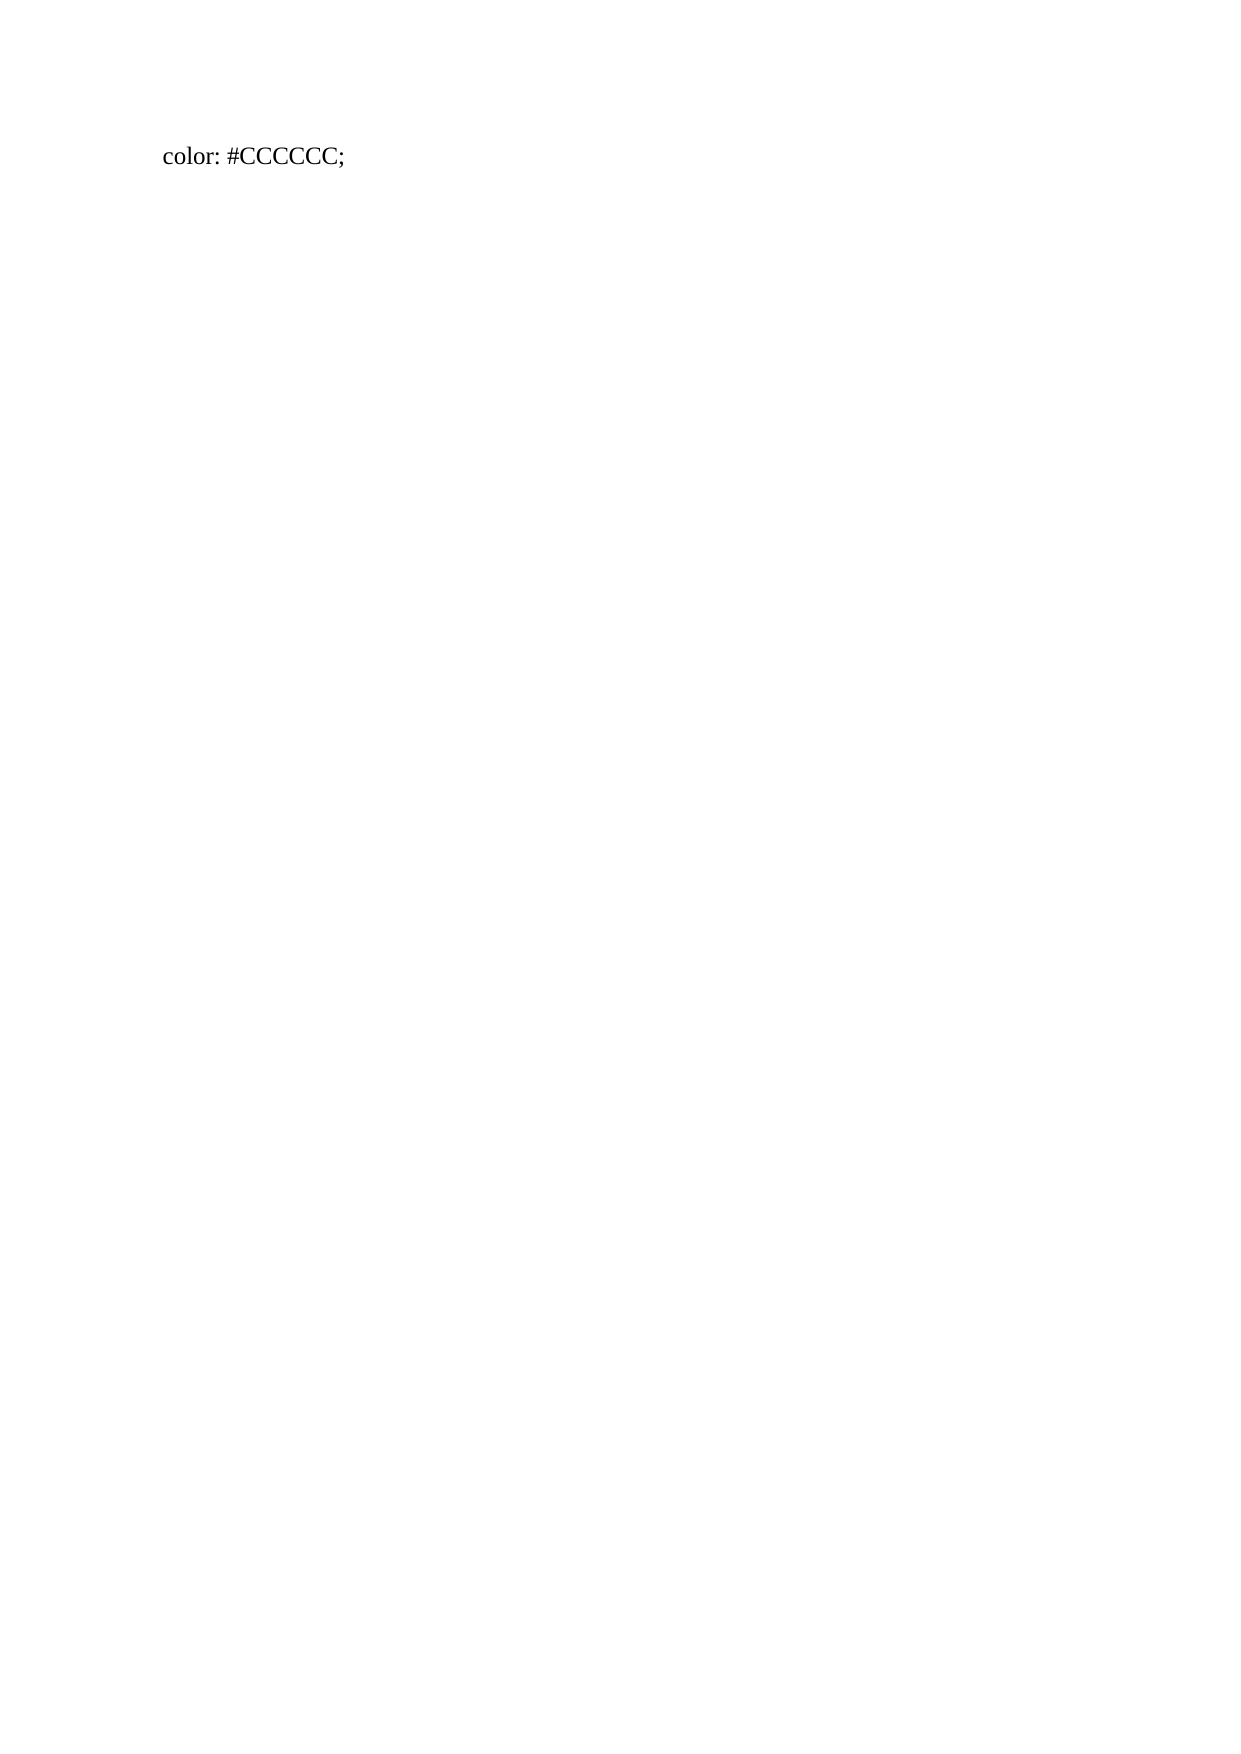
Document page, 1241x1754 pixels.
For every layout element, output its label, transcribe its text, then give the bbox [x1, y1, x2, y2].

text color: #CCCCCC; [162, 142, 1211, 170]
